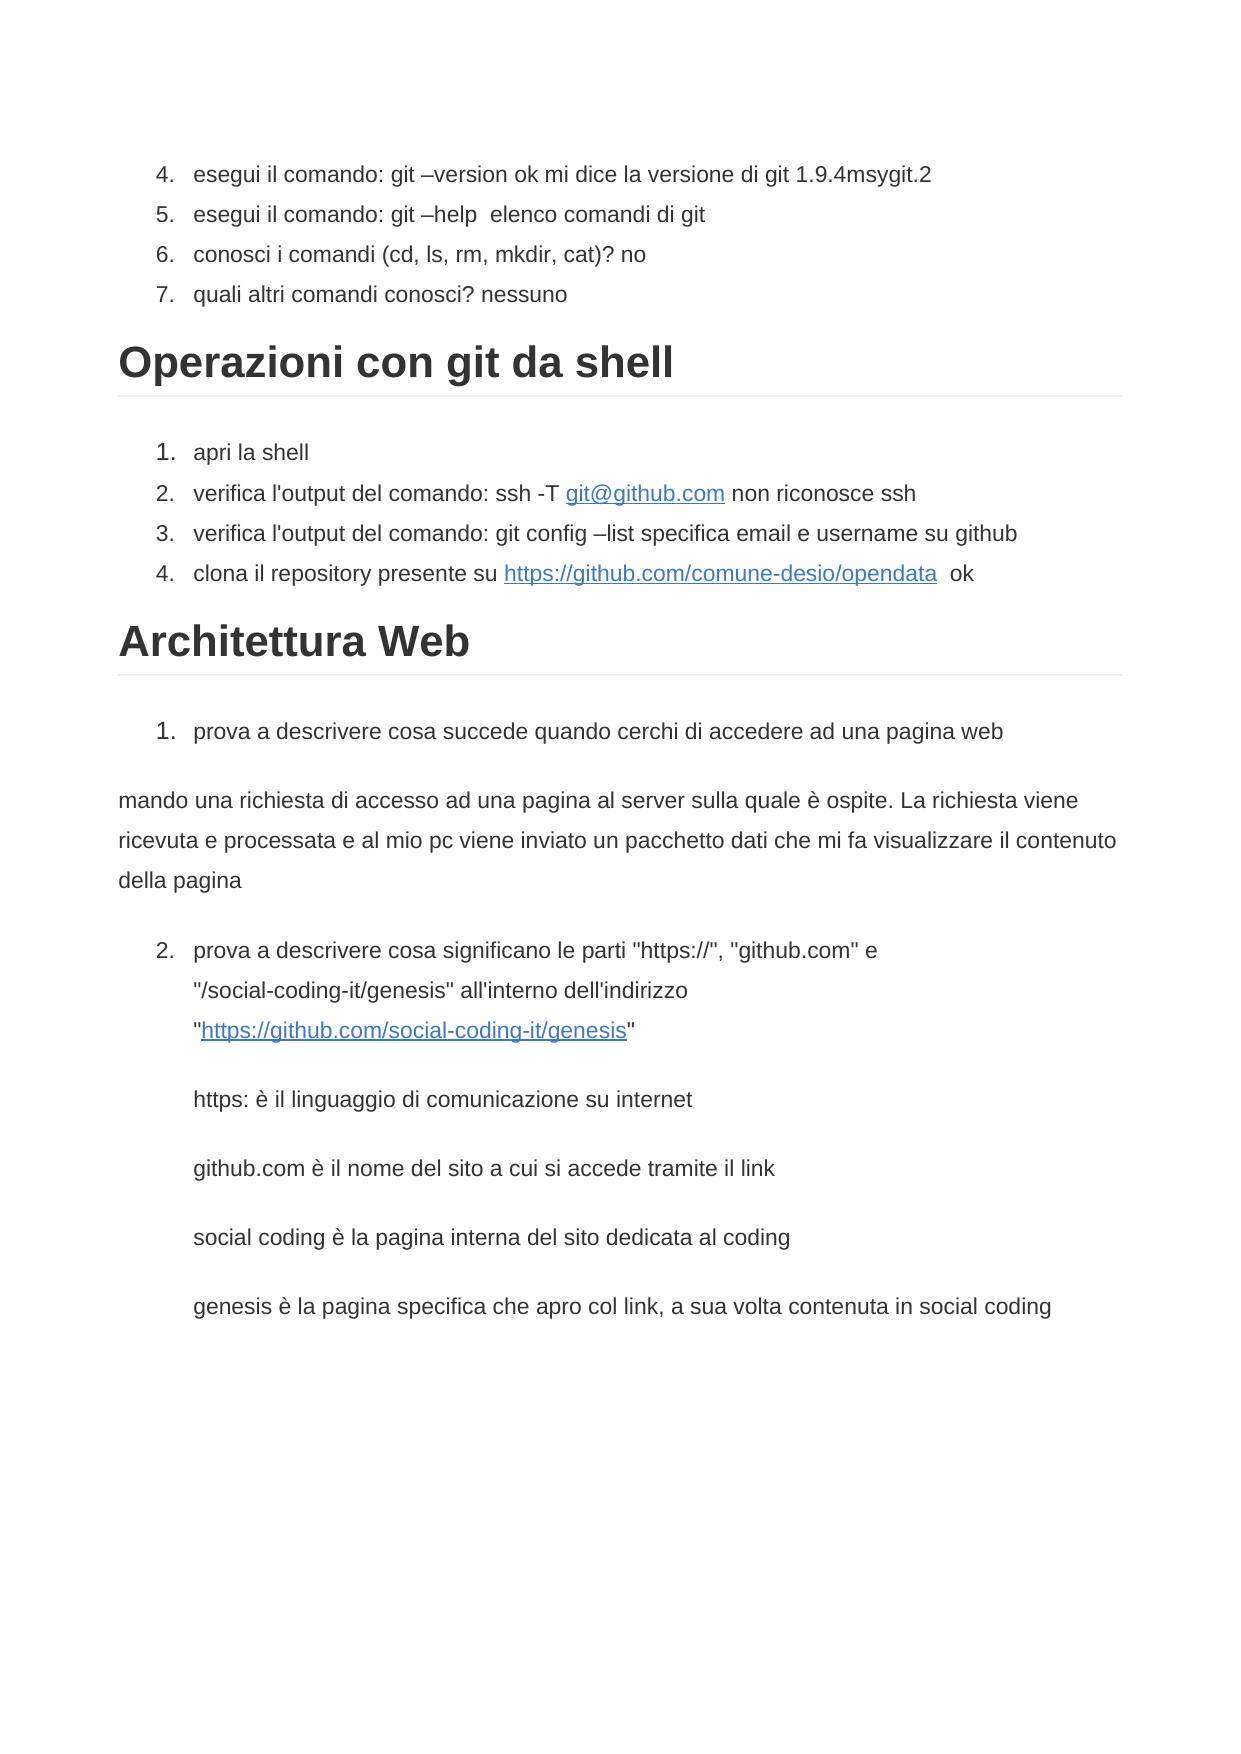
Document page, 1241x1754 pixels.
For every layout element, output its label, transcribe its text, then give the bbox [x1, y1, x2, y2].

text https: è il linguaggio di comunicazione su internet [193, 1072, 1122, 1112]
list verifica l'output del comando: git config –list specifica email e username su github [156, 506, 1122, 546]
subtitle Architettura Web [118, 615, 1122, 674]
text github.com è il nome del sito a cui si accede tramite il link [193, 1141, 1122, 1181]
list prova a descrivere cosa significano le parti "https://", "github.com" e "/social-coding-it/genesis" all'interno dell'indirizzo "https://github.com/social-coding-it/genesis" [156, 923, 1122, 1043]
list verifica l'output del comando: ssh -T git@github.com non riconosce ssh [156, 466, 1122, 506]
list conosci i comandi (cd, ls, rm, mkdir, cat)? no [156, 228, 1122, 268]
text genesis è la pagina specifica che apro col link, a sua volta contenuta in social coding [193, 1280, 1122, 1320]
list apri la shell [156, 426, 1122, 466]
list quali altri comandi conosci? nessuno [156, 268, 1122, 308]
subtitle Operazioni con git da shell [118, 337, 1122, 395]
list prova a descrivere cosa succede quando cerchi di accedere ad una pagina web [156, 705, 1122, 745]
text mando una richiesta di accesso ad una pagina al server sulla quale è ospite. La richiesta viene ricevuta e processata e al mio pc viene inviato un pacchetto dati che mi fa visualizzare il contenuto della pagina [118, 774, 1122, 894]
list clona il repository presente su https://github.com/comune-desio/opendata ok [156, 546, 1122, 586]
list esegui il comando: git –version ok mi dice la versione di git 1.9.4msygit.2 [156, 148, 1122, 188]
list esegui il comando: git –help elenco comandi di git [156, 188, 1122, 228]
text social coding è la pagina interna del sito dedicata al coding [193, 1211, 1122, 1251]
